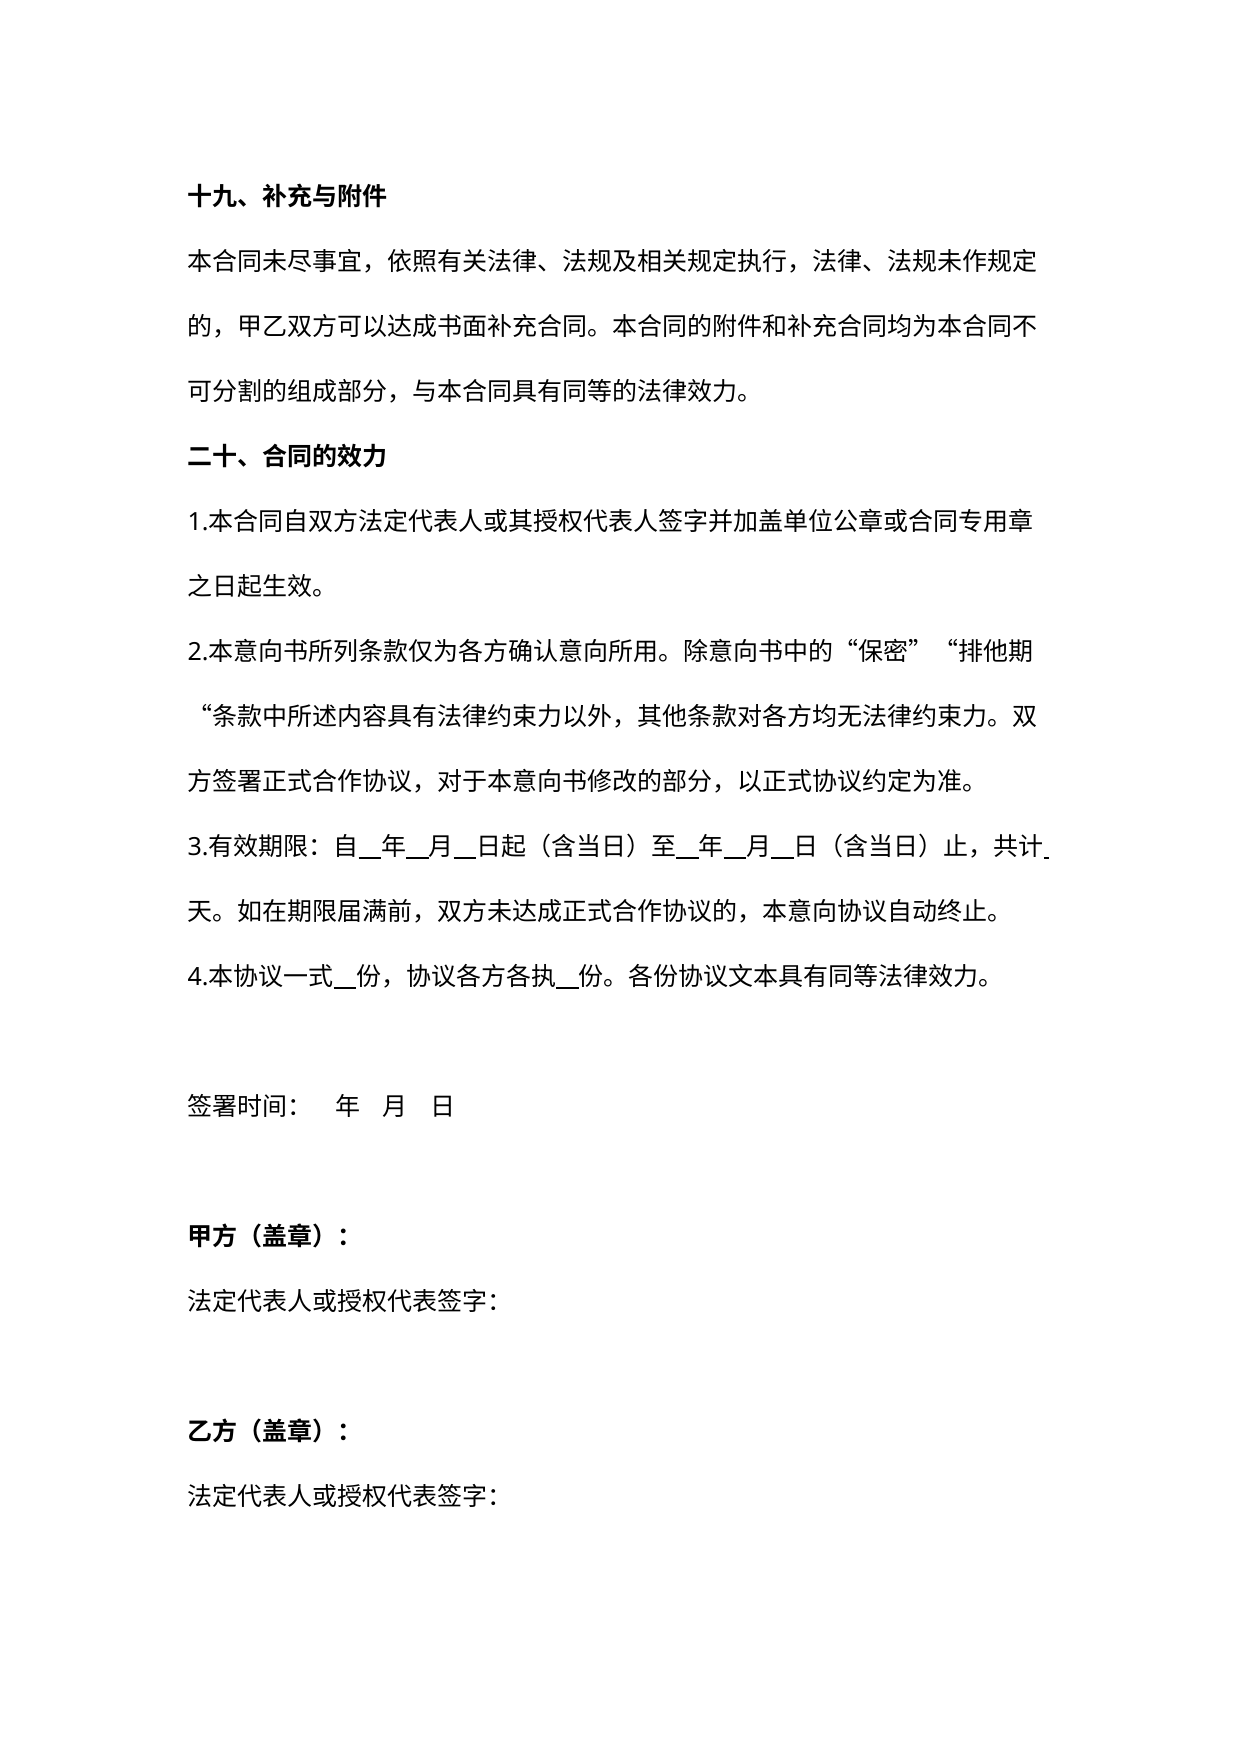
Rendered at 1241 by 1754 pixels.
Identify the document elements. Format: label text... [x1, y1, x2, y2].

text 2.本意向书所列条款仅为各方确认意向所用。除意向书中的“保密”“排他期“条款中所述内容具有法律约束力以外，其他条款对各方均无法律约束力。双方签署正式合作协议，对于本意向书修改的部分，以正式协议约定为准。 [187, 617, 1053, 812]
text 1.本合同自双方法定代表人或其授权代表人签字并加盖单位公章或合同专用章之日起生效。 [187, 487, 1053, 617]
subtitle 二十、合同的效力 [187, 422, 1053, 487]
text 本合同未尽事宜，依照有关法律、法规及相关规定执行，法律、法规未作规定的，甲乙双方可以达成书面补充合同。本合同的附件和补充合同均为本合同不可分割的组成部分，与本合同具有同等的法律效力。 [187, 227, 1053, 422]
subtitle 十九、补充与附件 [187, 162, 1053, 227]
text 法定代表人或授权代表签字： [187, 1462, 1053, 1527]
text 签署时间： 年 月 日 [187, 1072, 1053, 1137]
text 法定代表人或授权代表签字： [187, 1267, 1053, 1332]
text 3.有效期限：自 年 月 日起（含当日）至 年 月 日（含当日）止，共计 天。如在期限届满前，双方未达成正式合作协议的，本意向协议自动终止。 [187, 812, 1053, 942]
text 甲方（盖章）： [187, 1137, 1053, 1267]
text 4.本协议一式 份，协议各方各执 份。各份协议文本具有同等法律效力。 [187, 942, 1053, 1007]
text 乙方（盖章）： [187, 1332, 1053, 1462]
